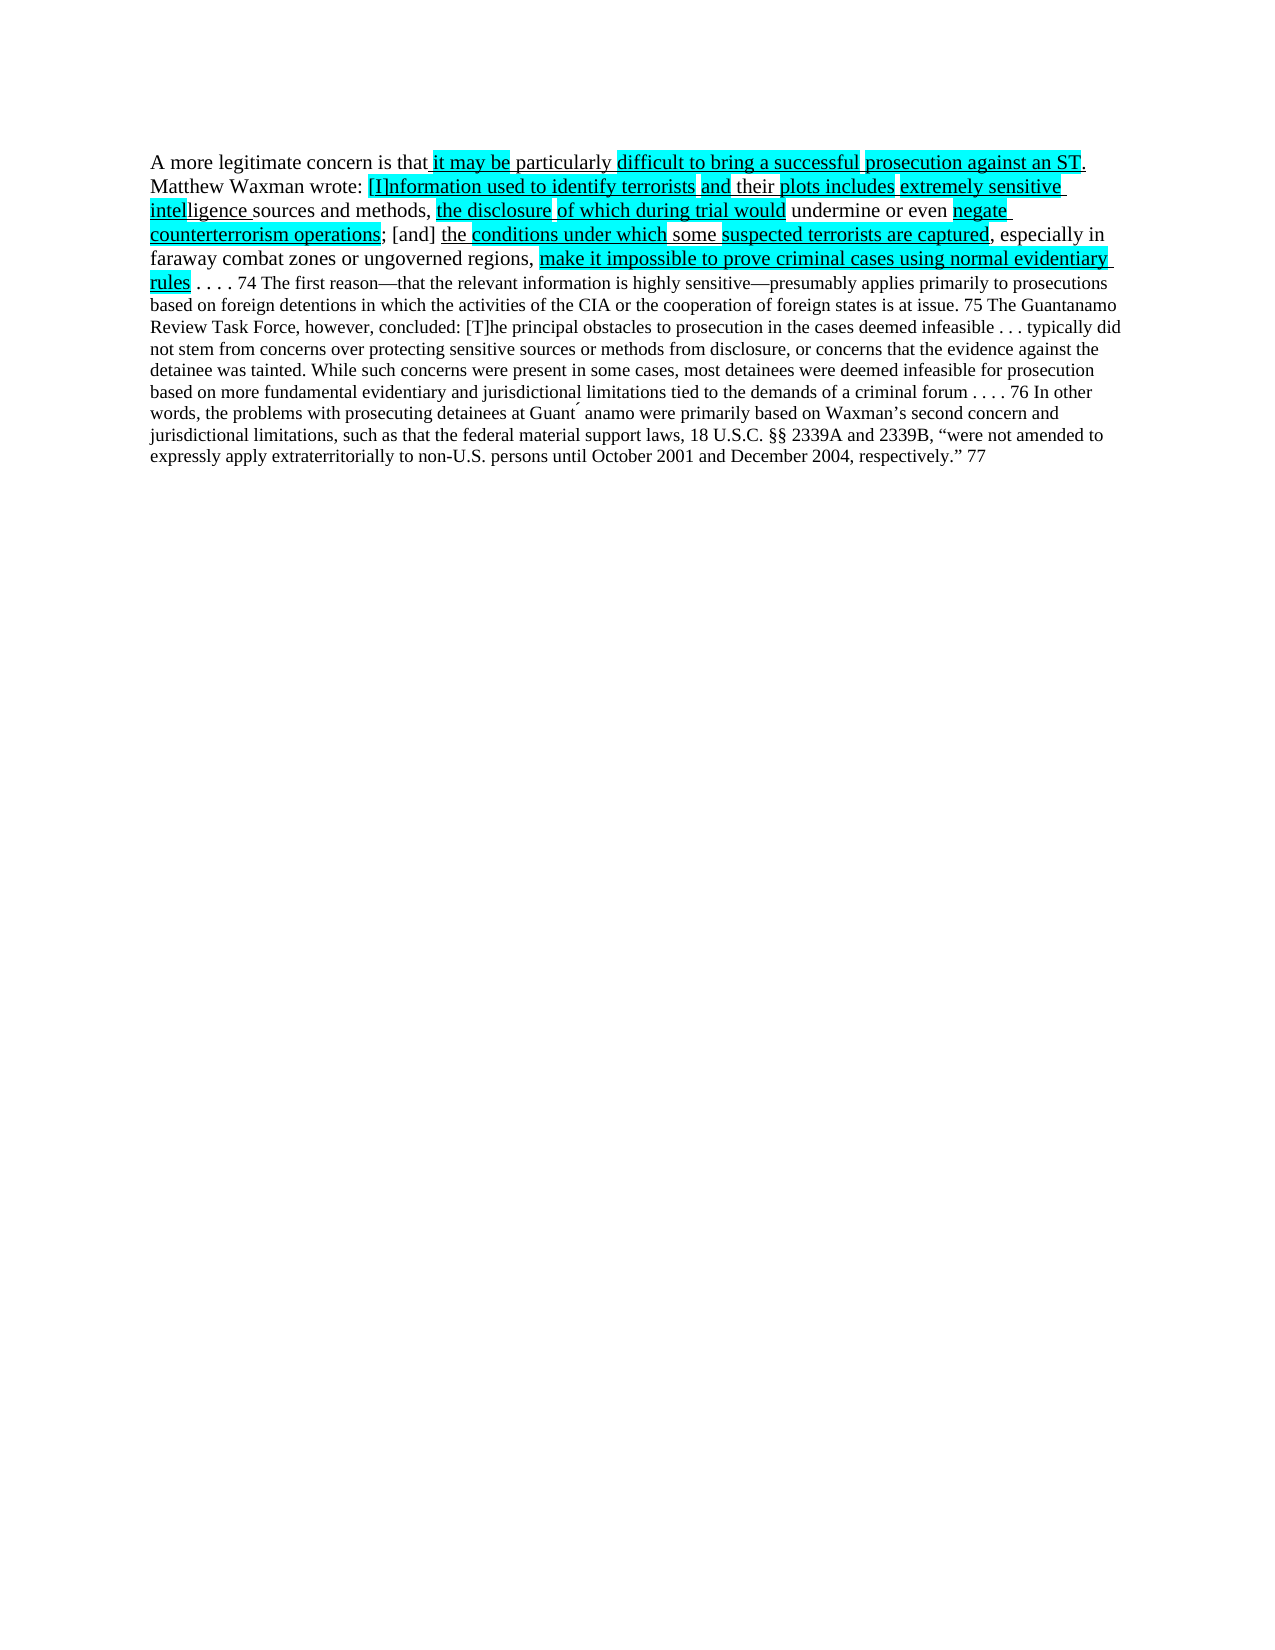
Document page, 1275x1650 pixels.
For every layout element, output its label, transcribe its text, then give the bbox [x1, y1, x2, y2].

text A more legitimate concern is that it may be particularly difficult to bring a successful prosecution against an ST. Matthew Waxman wrote: [I]nformation used to identify terrorists and their plots includes extremely sensitive intelligence sources and methods, the disclosure of which during trial would undermine or even negate counterterrorism operations; [and] the conditions under which some suspected terrorists are captured, especially in faraway combat zones or ungoverned regions, make it impossible to prove criminal cases using normal evidentiary rules . . . . 74 The first reason—that the relevant information is highly sensitive—presumably applies primarily to prosecutions based on foreign detentions in which the activities of the CIA or the cooperation of foreign states is at issue. 75 The Guantanamo Review Task Force, however, concluded: [T]he principal obstacles to prosecution in the cases deemed infeasible . . . typically did not stem from concerns over protecting sensitive sources or methods from disclosure, or concerns that the evidence against the detainee was tainted. While such concerns were present in some cases, most detainees were deemed infeasible for prosecution based on more fundamental evidentiary and jurisdictional limitations tied to the demands of a criminal forum . . . . 76 In other words, the problems with prosecuting detainees at Guant ́ anamo were primarily based on Waxman’s second concern and jurisdictional limitations, such as that the federal material support laws, 18 U.S.C. §§ 2339A and 2339B, “were not amended to expressly apply extraterritorially to non-U.S. persons until October 2001 and December 2004, respectively.” 77 [150, 150, 1125, 467]
